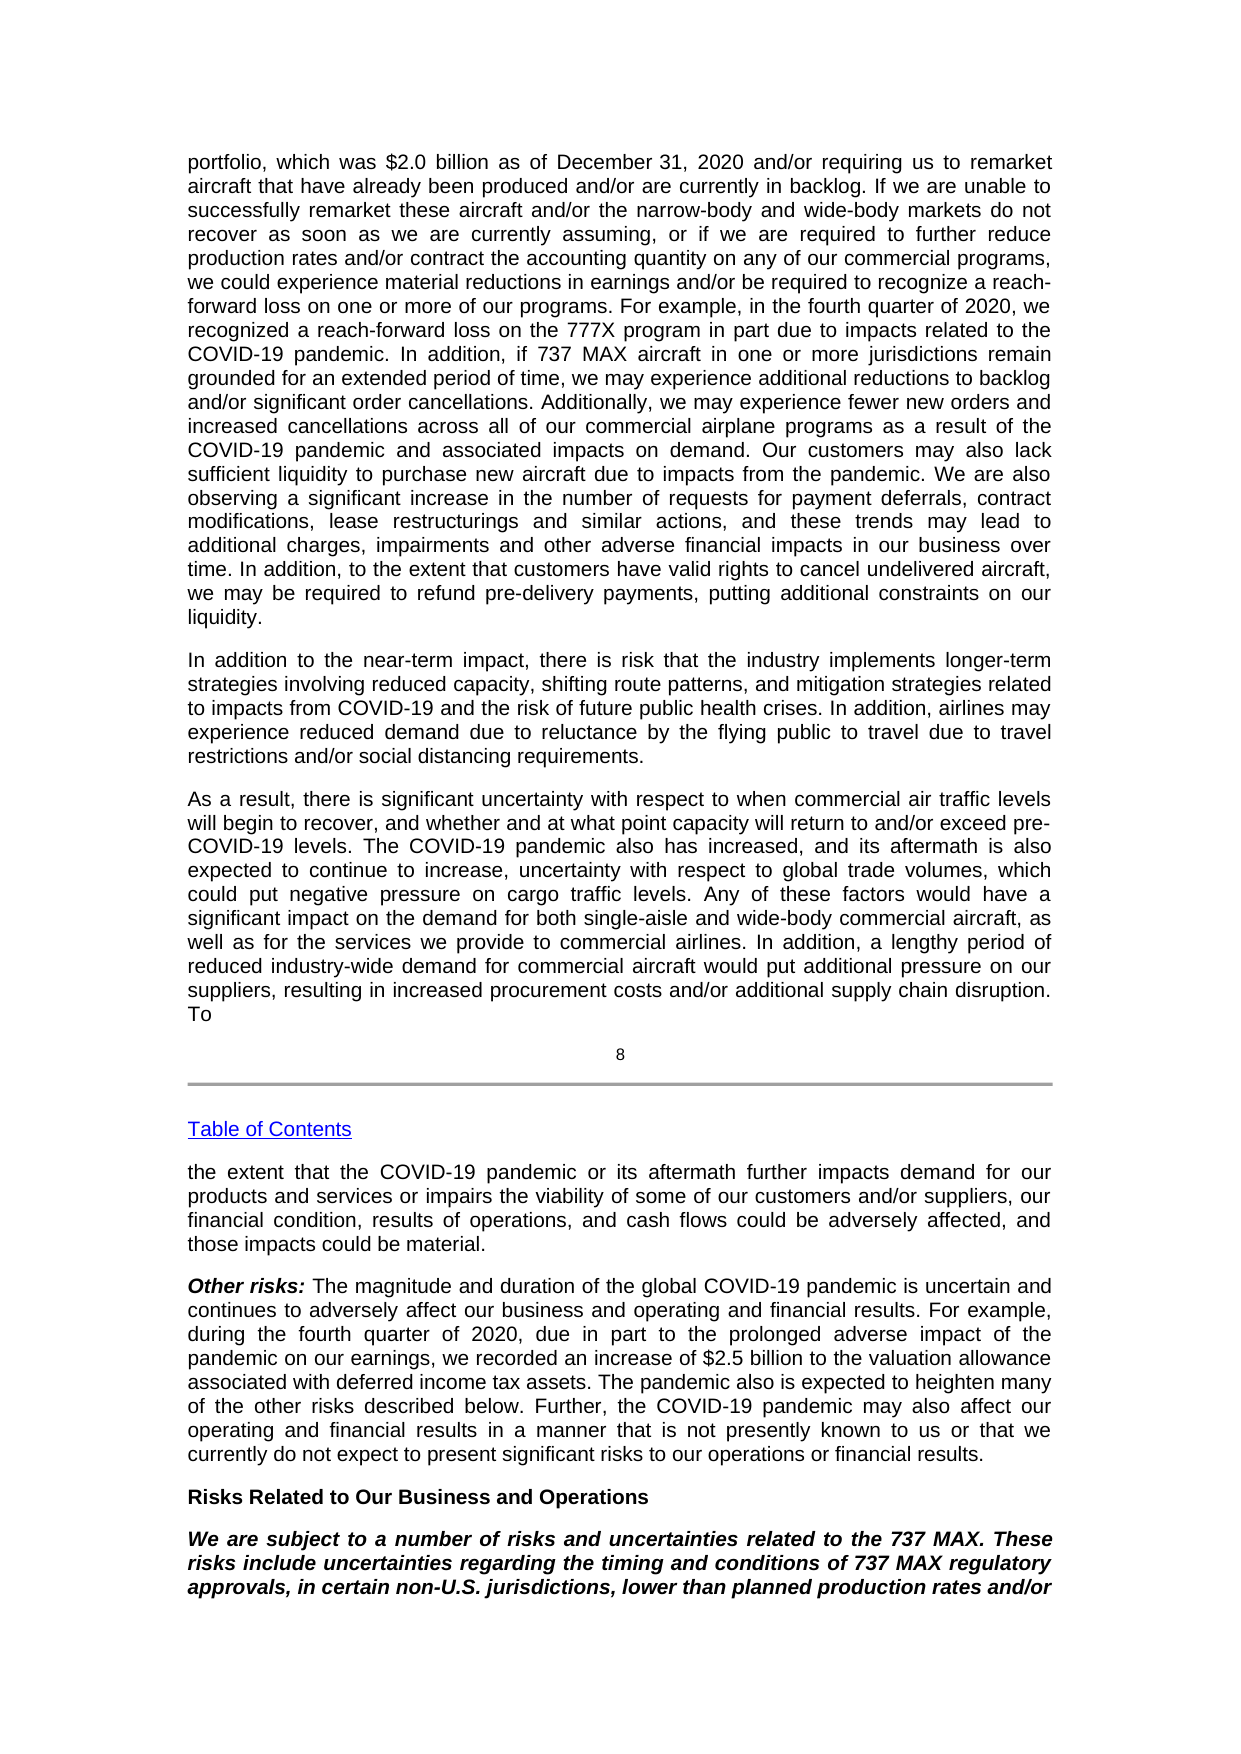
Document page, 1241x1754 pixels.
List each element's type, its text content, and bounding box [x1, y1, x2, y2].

text Other risks: The magnitude and duration of the global COVID-19 pandemic is uncertain and continues to adversely affect our business and operating and financial results. For example, during the fourth quarter of 2020, due in part to the prolonged adverse impact of the pandemic on our earnings, we recorded an increase of $2.5 billion to the valuation allowance associated with deferred income tax assets. The pandemic also is expected to heighten many of the other risks described below. Further, the COVID-19 pandemic may also affect our operating and financial results in a manner that is not presently known to us or that we currently do not expect to present significant risks to our operations or financial results. [187, 1274, 1053, 1466]
text In addition to the near-term impact, there is risk that the industry implements longer-term strategies involving reduced capacity, shifting route patterns, and mitigation strategies related to impacts from COVID-19 and the risk of future public health crises. In addition, airlines may experience reduced demand due to reluctance by the flying public to travel due to travel restrictions and/or social distancing requirements. [187, 648, 1053, 768]
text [187, 150, 1053, 629]
text the extent that the COVID-19 pandemic or its aftermath further impacts demand for our products and services or impairs the viability of some of our customers and/or suppliers, our financial condition, results of operations, and cash flows could be adversely affected, and those impacts could be material. [187, 1159, 1053, 1255]
text As a result, there is significant uncertainty with respect to when commercial air traffic levels will begin to recover, and whether and at what point capacity will return to and/or exceed pre-COVID-19 levels. The COVID-19 pandemic also has increased, and its aftermath is also expected to continue to increase, uncertainty with respect to global trade volumes, which could put negative pressure on cargo traffic levels. Any of these factors would have a significant impact on the demand for both single-aisle and wide-body commercial aircraft, as well as for the services we provide to commercial airlines. In addition, a lengthy period of reduced industry-wide demand for commercial aircraft would put additional pressure on our suppliers, resulting in increased procurement costs and/or additional supply chain disruption. To [187, 786, 1053, 1026]
text 8 [187, 1045, 1053, 1064]
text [187, 1527, 1053, 1599]
text Table of Contents [187, 1117, 1053, 1141]
text Risks Related to Our Business and Operations [187, 1484, 1053, 1508]
